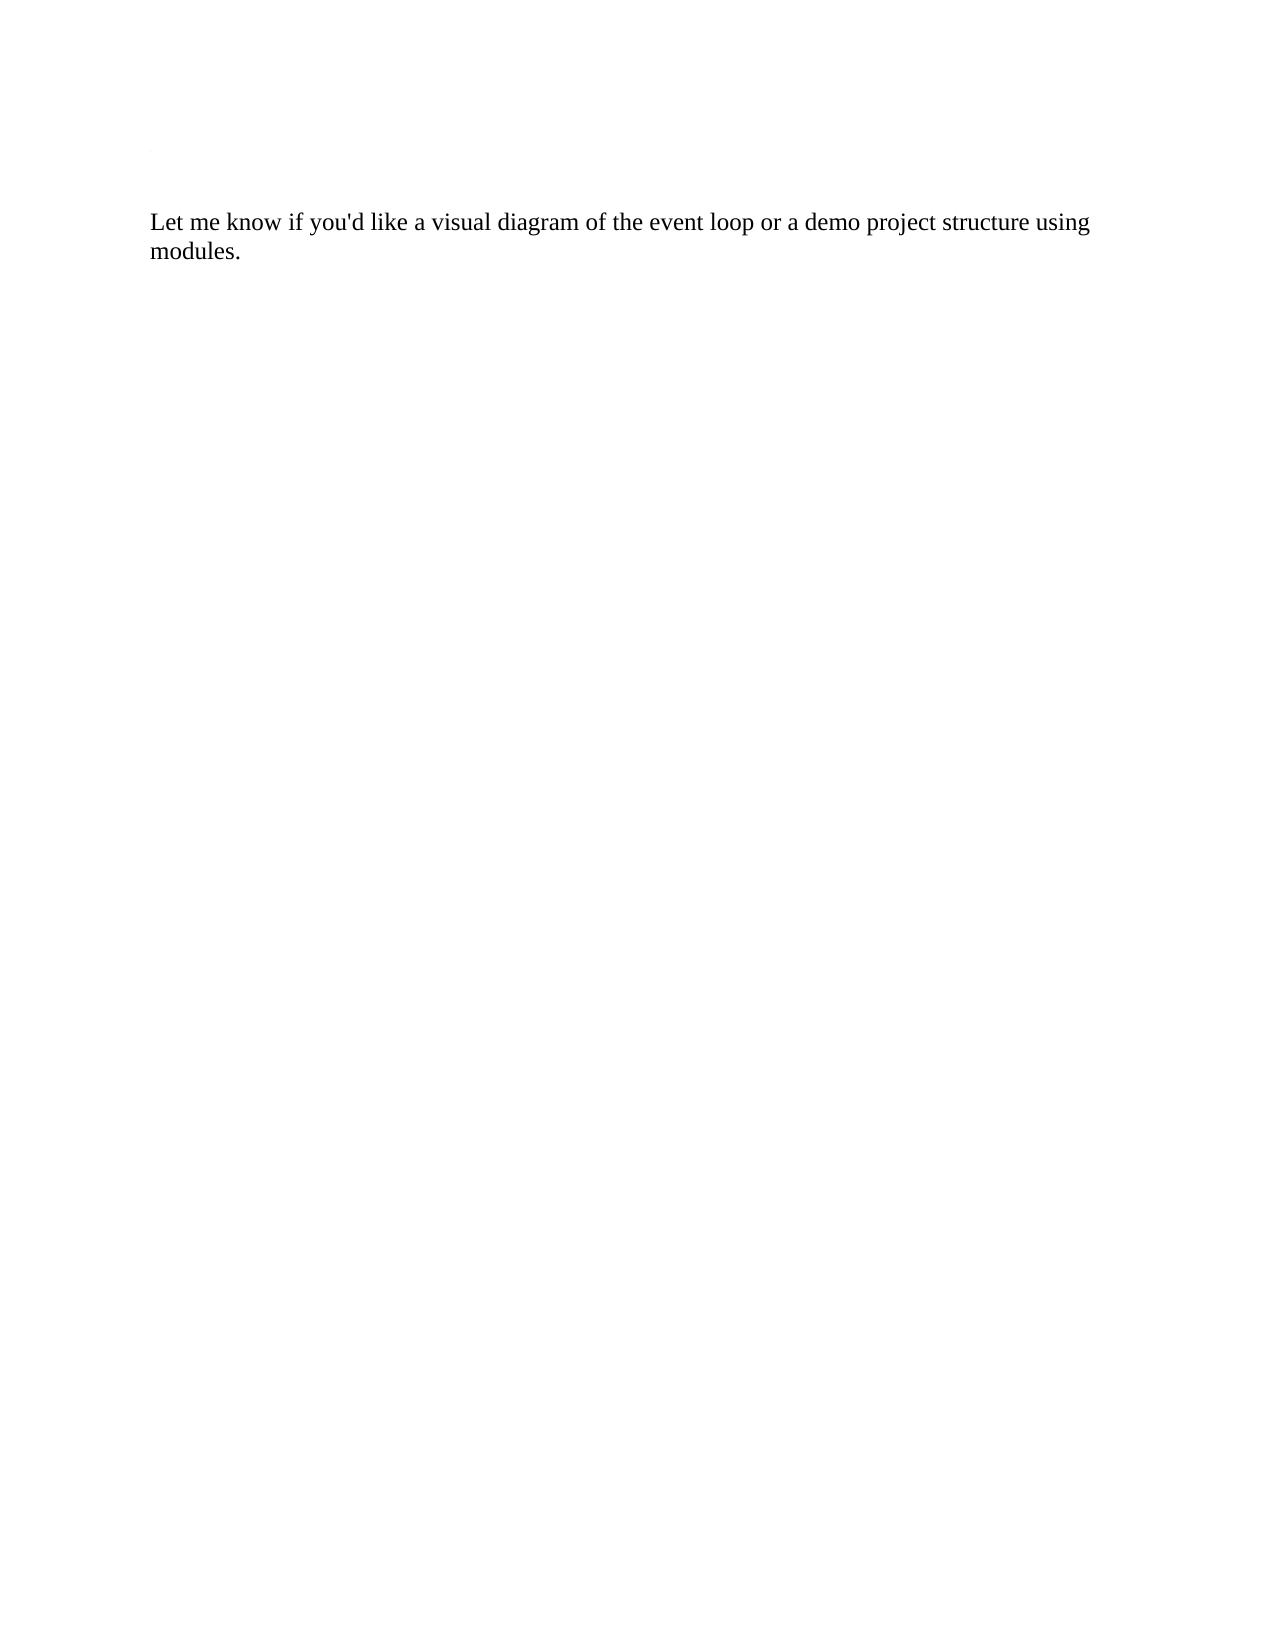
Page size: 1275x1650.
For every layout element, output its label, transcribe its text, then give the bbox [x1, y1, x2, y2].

text Let me know if you'd like a visual diagram of the event loop or a demo project structure using modules. [150, 207, 1125, 265]
